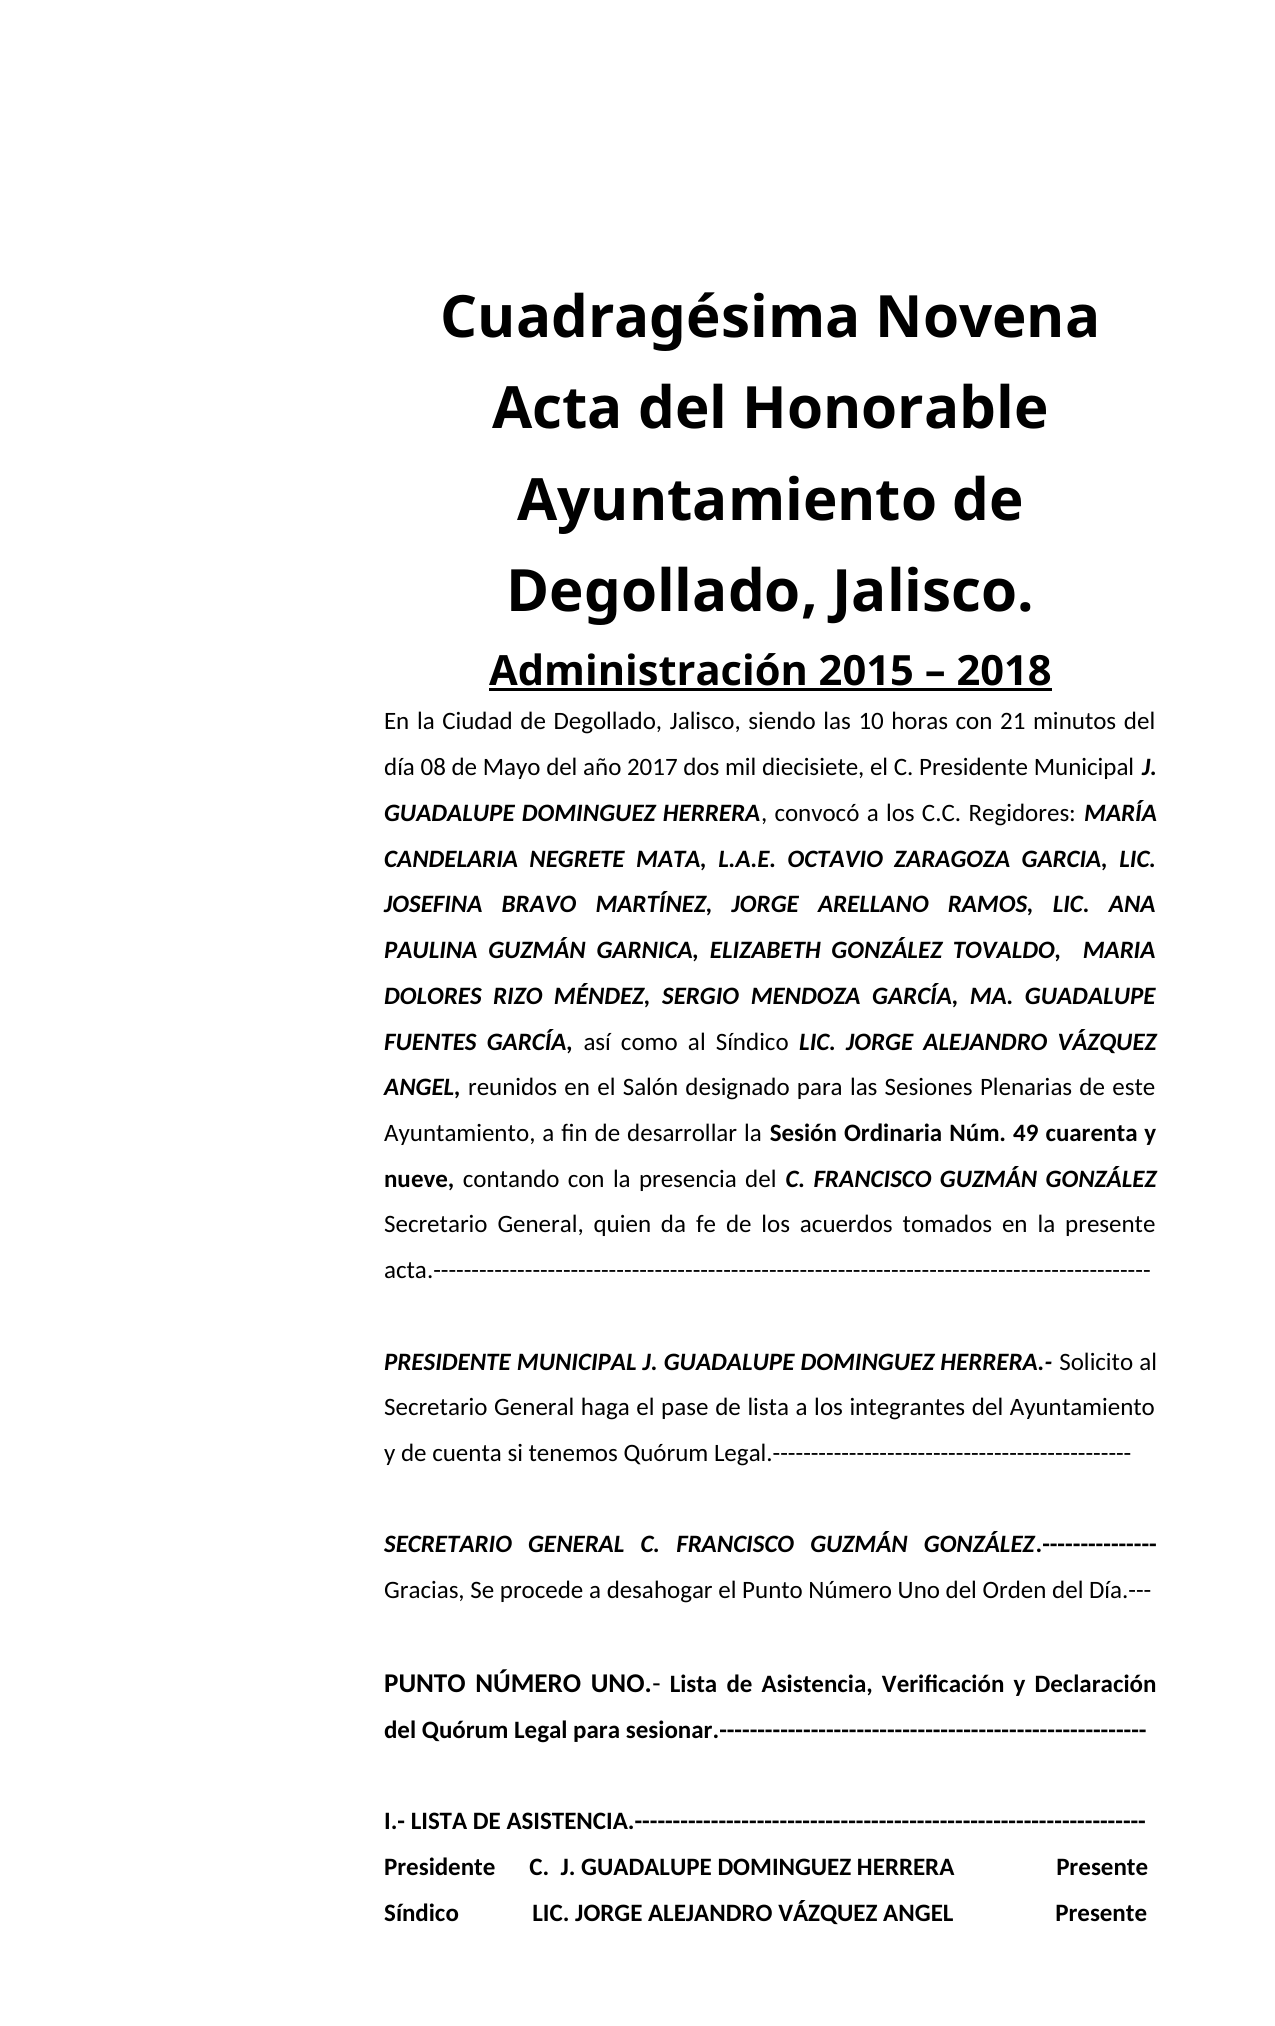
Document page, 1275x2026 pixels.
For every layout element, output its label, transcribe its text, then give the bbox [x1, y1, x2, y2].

text SECRETARIO GENERAL C. FRANCISCO GUZMÁN GONZÁLEZ.---------------Gracias, Se procede a desahogar el Punto Número Uno del Orden del Día.--- [384, 1529, 1157, 1605]
text I.- LISTA DE ASISTENCIA.------------------------------------------------------------------- [384, 1806, 1157, 1836]
text Cuadragésima Novena Acta del Honorable Ayuntamiento de Degollado, Jalisco. [384, 275, 1157, 628]
text PUNTO NÚMERO UNO.- Lista de Asistencia, Verificación y Declaración del Quórum Legal para sesionar.-------------------------------------------------------- [384, 1666, 1157, 1744]
text Síndico LIC. JORGE ALEJANDRO VÁZQUEZ ANGEL Presente [384, 1897, 1157, 1927]
text PRESIDENTE MUNICIPAL J. GUADALUPE DOMINGUEZ HERRERA.- Solicito al Secretario General haga el pase de lista a los integrantes del Ayuntamiento y de cuenta si tenemos Quórum Legal.----------------------------------------------- [384, 1346, 1157, 1468]
text Administración 2015 – 2018 [384, 640, 1157, 697]
text Presidente C. J. GUADALUPE DOMINGUEZ HERRERA Presente [384, 1851, 1157, 1882]
text En la Ciudad de Degollado, Jalisco, siendo las 10 horas con 21 minutos del día 08 de Mayo del año 2017 dos mil diecisiete, el C. Presidente Municipal J. GUADALUPE DOMINGUEZ HERRERA, convocó a los C.C. Regidores: MARÍA CANDELARIA NEGRETE MATA, L.A.E. OCTAVIO ZARAGOZA GARCIA, LIC. JOSEFINA BRAVO MARTÍNEZ, JORGE ARELLANO RAMOS, LIC. ANA PAULINA GUZMÁN GARNICA, ELIZABETH GONZÁLEZ TOVALDO, MARIA DOLORES RIZO MÉNDEZ, SERGIO MENDOZA GARCÍA, MA. GUADALUPE FUENTES GARCÍA, así como al Síndico LIC. JORGE ALEJANDRO VÁZQUEZ ANGEL, reunidos en el Salón designado para las Sesiones Plenarias de este Ayuntamiento, a fin de desarrollar la Sesión Ordinaria Núm. 49 cuarenta y nueve, contando con la presencia del C. FRANCISCO GUZMÁN GONZÁLEZ Secretario General, quien da fe de los acuerdos tomados en la presente acta.---------------------------------------------------------------------------------------------- [384, 706, 1157, 1285]
